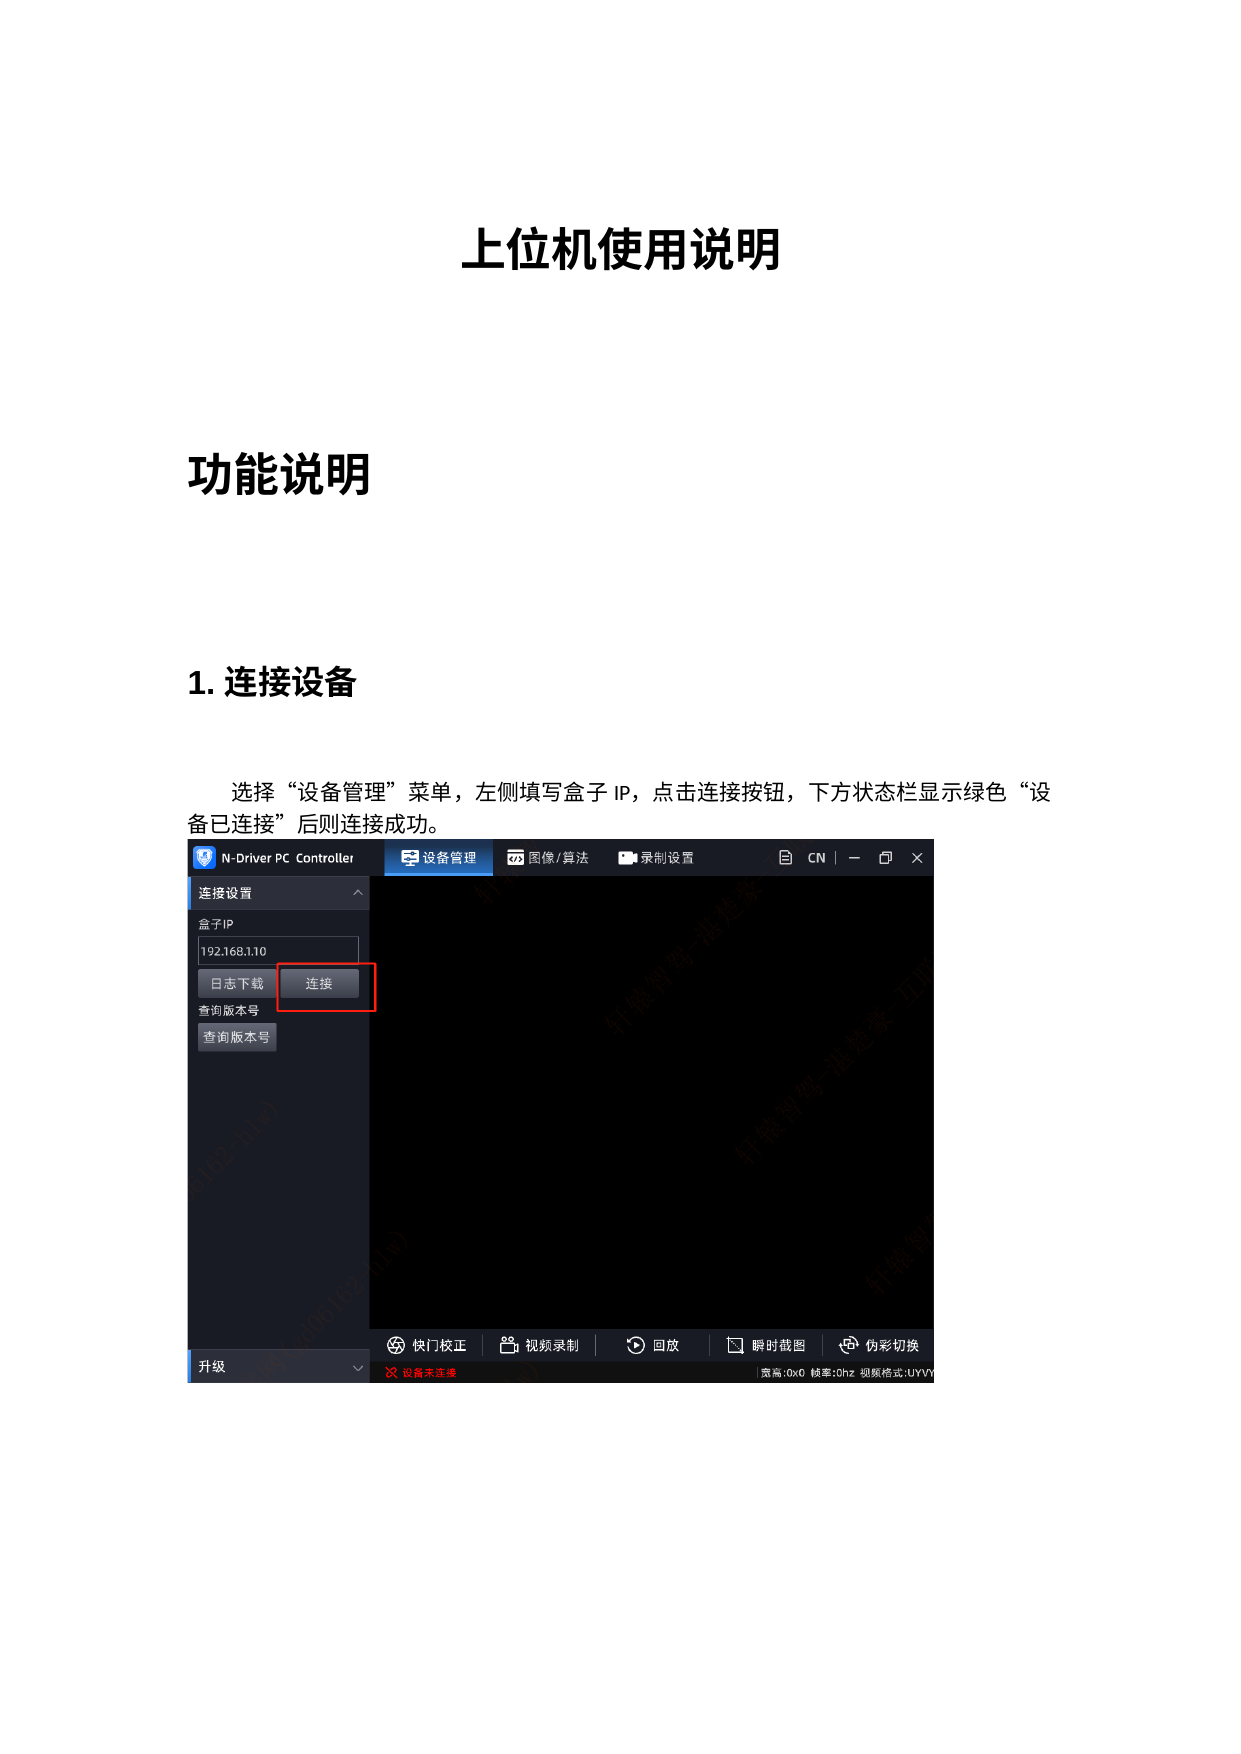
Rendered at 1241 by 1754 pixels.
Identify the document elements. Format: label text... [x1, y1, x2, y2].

subtitle 连接设备 [187, 648, 1053, 713]
subtitle 上位机使用说明 [187, 197, 1053, 295]
text 选择“设备管理”菜单，左侧填写盒子IP，点击连接按钮，下方状态栏显示绿色“设备已连接”后则连接成功。 [187, 774, 1053, 839]
subtitle 功能说明 [187, 423, 1053, 521]
picture [187, 839, 934, 1383]
